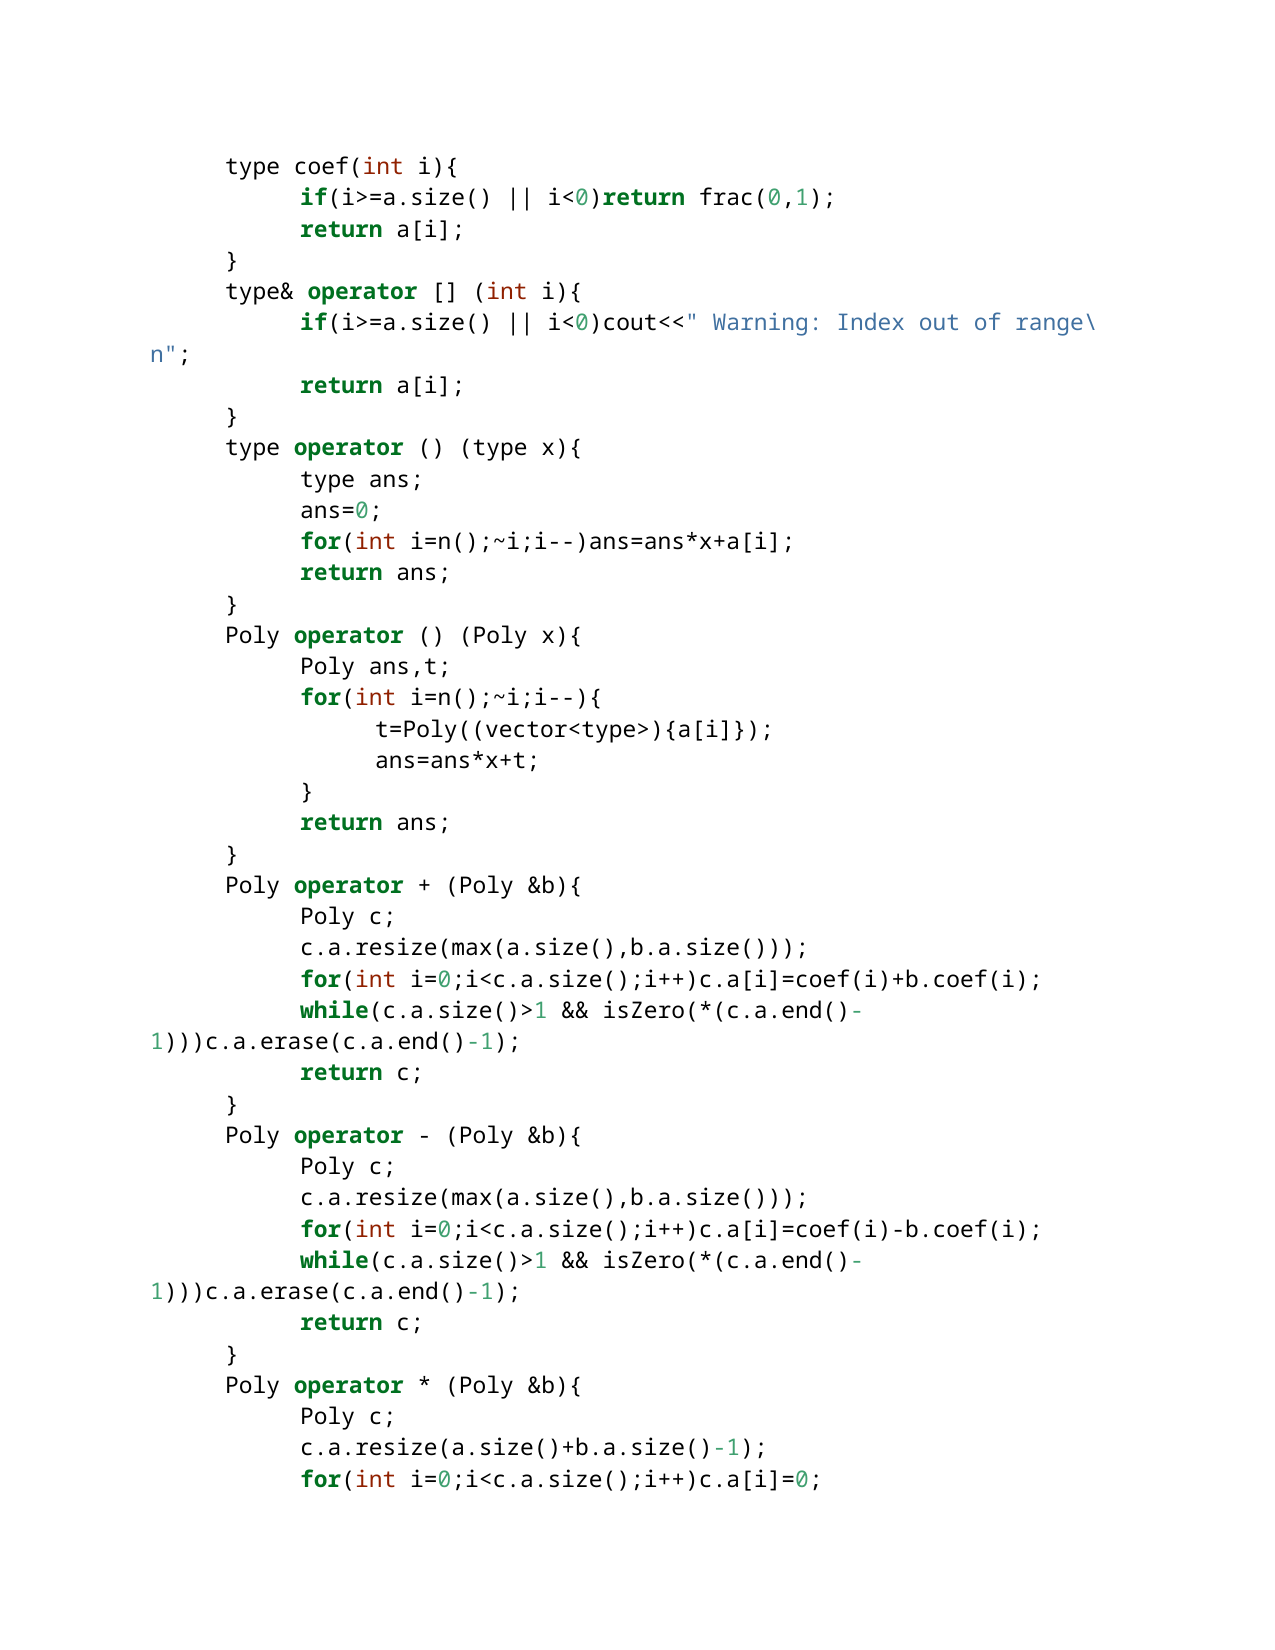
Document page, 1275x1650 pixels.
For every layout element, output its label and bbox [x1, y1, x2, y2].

text [150, 150, 1125, 1494]
